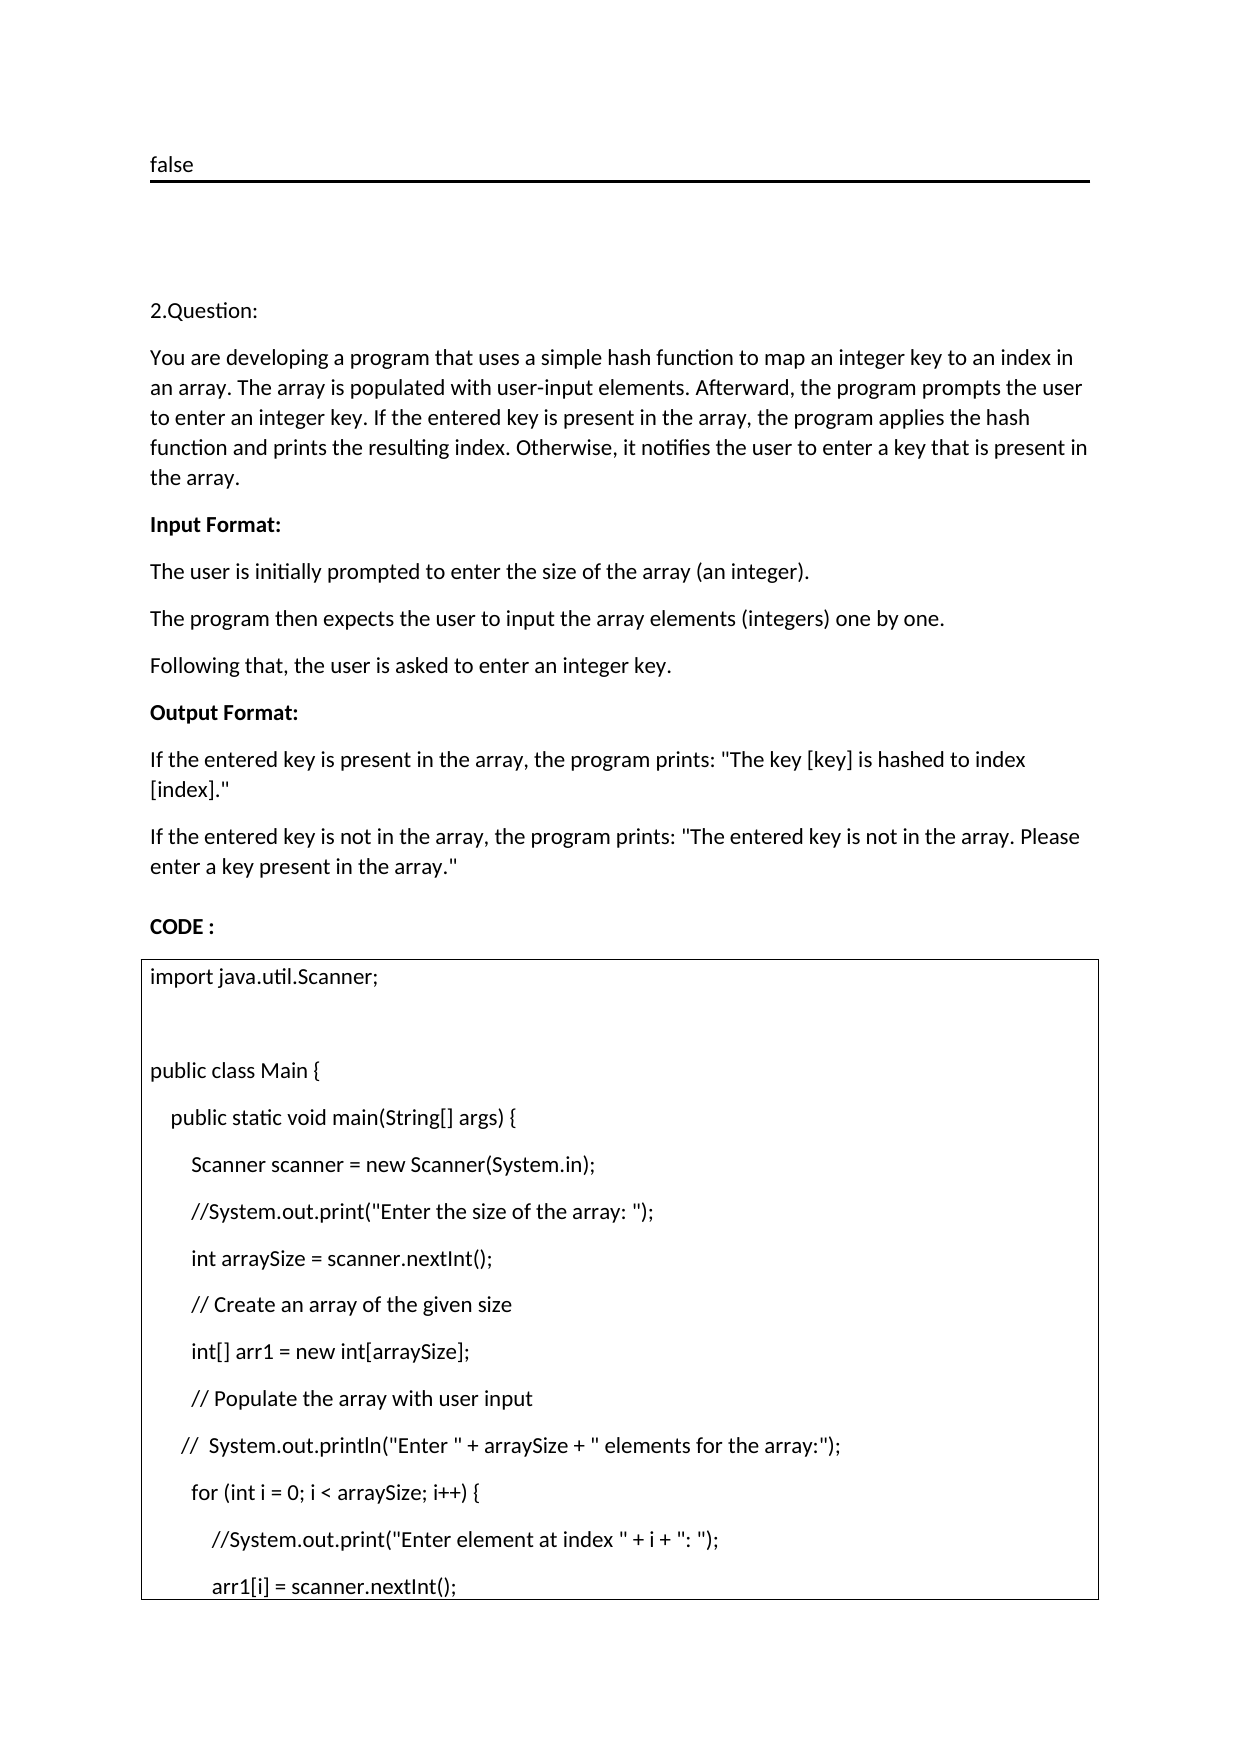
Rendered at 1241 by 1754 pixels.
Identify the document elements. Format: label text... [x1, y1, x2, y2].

text int[] arr1 = new int[arraySize]; [142, 1334, 1098, 1366]
text public class Main { [142, 1053, 1098, 1084]
text // System.out.println("Enter " + arraySize + " elements for the array:"); [142, 1428, 1098, 1459]
text public static void main(String[] args) { [142, 1100, 1098, 1131]
text If the entered key is present in the array, the program prints: "The key [key] is hashed to index [index]." [150, 745, 1090, 803]
text arr1[i] = scanner.nextInt(); [142, 1569, 1098, 1599]
text Output Format: [150, 698, 1090, 726]
text for (int i = 0; i < arraySize; i++) { [142, 1475, 1098, 1506]
text //System.out.print("Enter the size of the array: "); [142, 1194, 1098, 1225]
text Input Format: [150, 510, 1090, 538]
text Scanner scanner = new Scanner(System.in); [142, 1147, 1098, 1178]
text false [150, 150, 1090, 180]
text // Create an array of the given size [142, 1287, 1098, 1319]
text int arraySize = scanner.nextInt(); [142, 1241, 1098, 1272]
text import java.util.Scanner; [142, 960, 1098, 991]
text The user is initially prompted to enter the size of the array (an integer). [150, 557, 1090, 585]
text 2.Question: [150, 296, 1090, 324]
text //System.out.print("Enter element at index " + i + ": "); [142, 1522, 1098, 1553]
text You are developing a program that uses a simple hash function to map an integer key to an index in an array. The array is populated with user-input elements. Afterward, the program prompts the user to enter an integer key. If the entered key is present in the array, the program applies the hash function and prints the resulting index. Otherwise, it notifies the user to enter a key that is present in the array. [150, 343, 1090, 492]
text If the entered key is not in the array, the program prints: "The entered key is not in the array. Please enter a key present in the array." CODE : [150, 822, 1090, 941]
text Following that, the user is asked to enter an integer key. [150, 651, 1090, 679]
text The program then expects the user to input the array elements (integers) one by one. [150, 604, 1090, 632]
text // Populate the array with user input [142, 1381, 1098, 1412]
